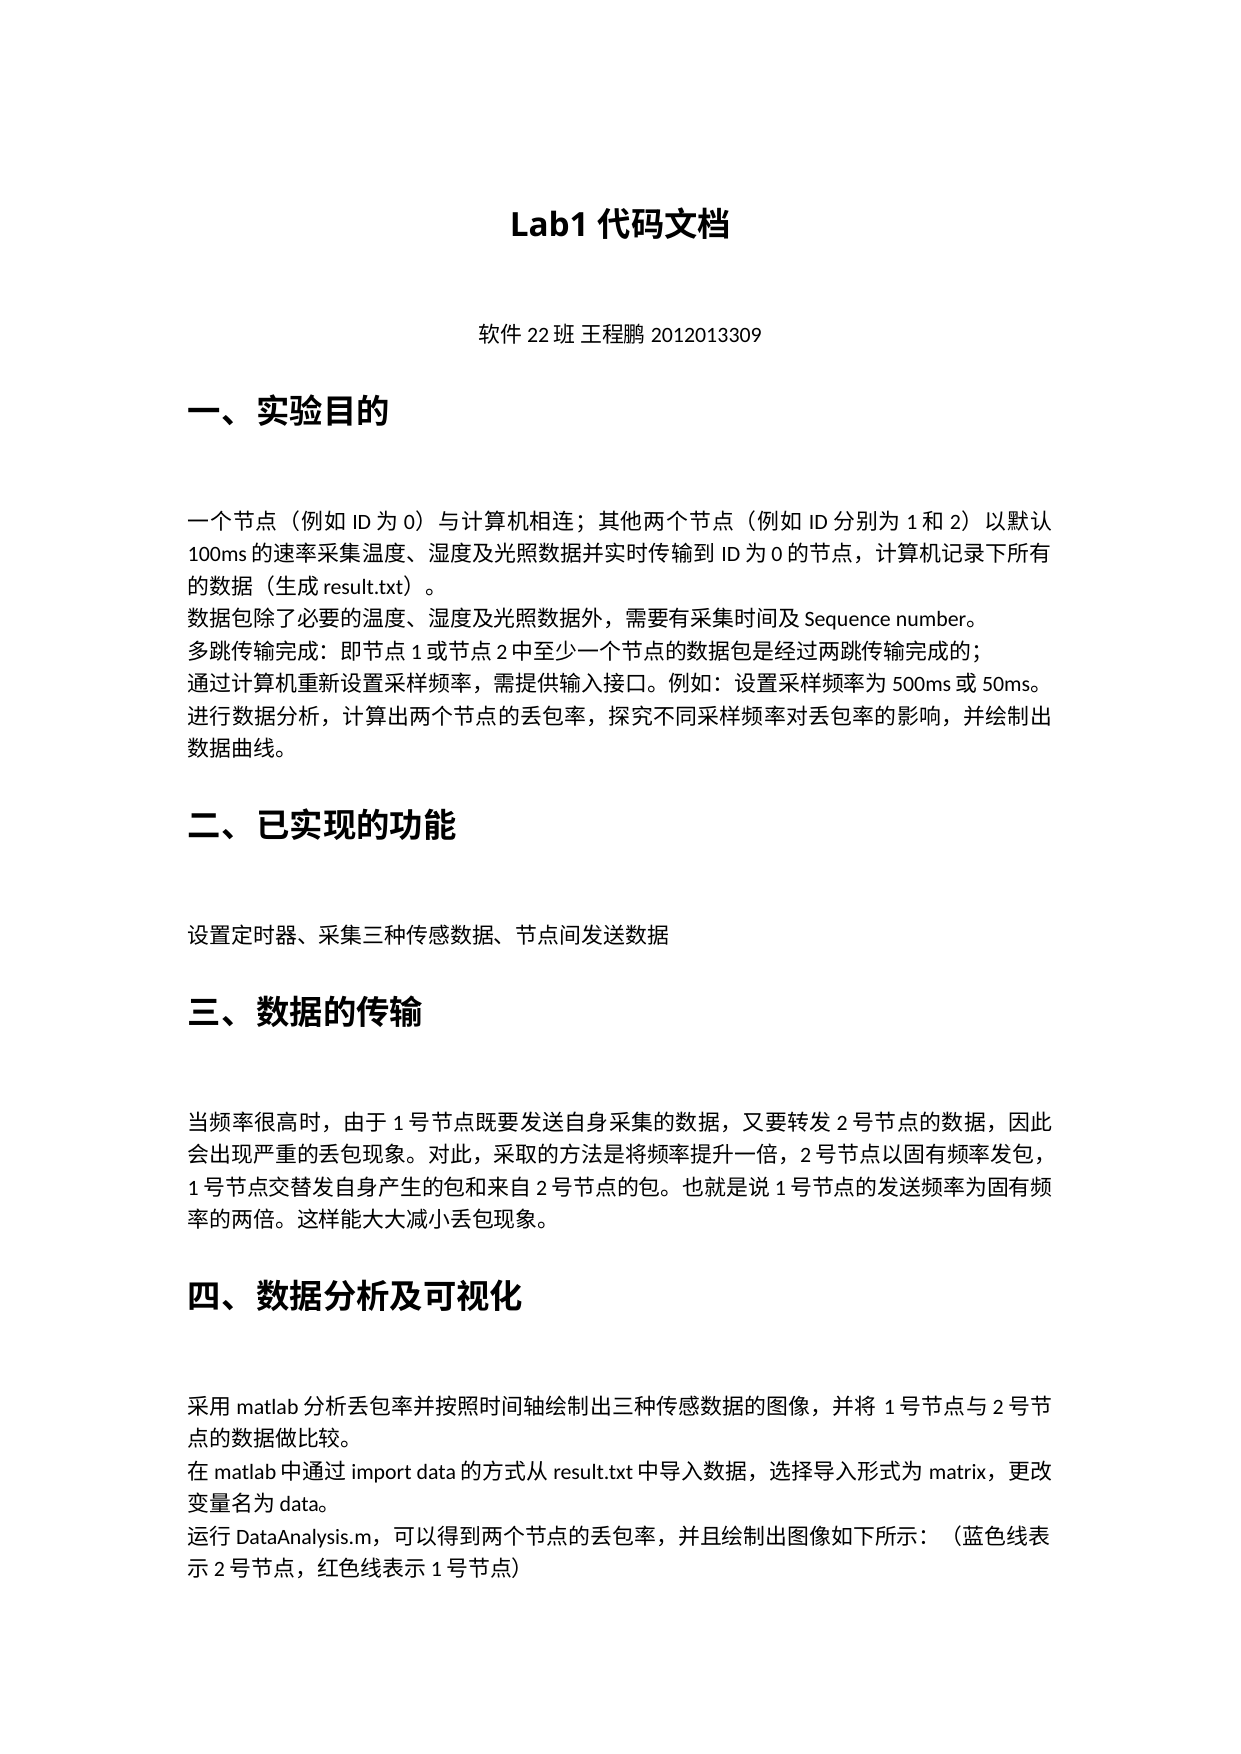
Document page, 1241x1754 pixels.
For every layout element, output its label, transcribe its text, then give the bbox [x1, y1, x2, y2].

text 一个节点（例如ID为0）与计算机相连；其他两个节点（例如ID分别为1和2）以默认100ms的速率采集温度、湿度及光照数据并实时传输到ID为0的节点，计算机记录下所有的数据（生成result.txt）。 [187, 503, 1053, 601]
text 1号节点交替发自身产生的包和来自2号节点的包。也就是说1号节点的发送频率为固有频率的两倍。这样能大大减小丢包现象。 [187, 1169, 1053, 1234]
text 采用matlab分析丢包率并按照时间轴绘制出三种传感数据的图像，并将1号节点与2号节点的数据做比较。 [187, 1388, 1053, 1453]
text 当频率很高时，由于1号节点既要发送自身采集的数据，又要转发2号节点的数据，因此会出现严重的丢包现象。对此，采取的方法是将频率提升一倍，2号节点以固有频率发包， [187, 1104, 1053, 1169]
subtitle 已实现的功能 [187, 790, 1053, 855]
text 设置定时器、采集三种传感数据、节点间发送数据 [187, 917, 1053, 950]
text 多跳传输完成：即节点1或节点2中至少一个节点的数据包是经过两跳传输完成的； [187, 633, 1053, 666]
text 进行数据分析，计算出两个节点的丢包率，探究不同采样频率对丢包率的影响，并绘制出数据曲线。 [187, 698, 1053, 763]
subtitle 数据分析及可视化 [187, 1261, 1053, 1326]
subtitle 实验目的 [187, 376, 1053, 441]
text 通过计算机重新设置采样频率，需提供输入接口。例如：设置采样频率为500ms或50ms。 [187, 666, 1053, 698]
text 数据包除了必要的温度、湿度及光照数据外，需要有采集时间及Sequence number。 [187, 601, 1053, 633]
text 在matlab中通过import data的方式从result.txt中导入数据，选择导入形式为matrix，更改变量名为data。 [187, 1453, 1053, 1518]
subtitle 数据的传输 [187, 977, 1053, 1042]
text 运行DataAnalysis.m，可以得到两个节点的丢包率，并且绘制出图像如下所示：（蓝色线表示2号节点，红色线表示1号节点） [187, 1518, 1053, 1583]
subtitle Lab1 代码文档 [187, 189, 1053, 254]
text 软件22班 王程鹏 2012013309 [187, 316, 1053, 349]
